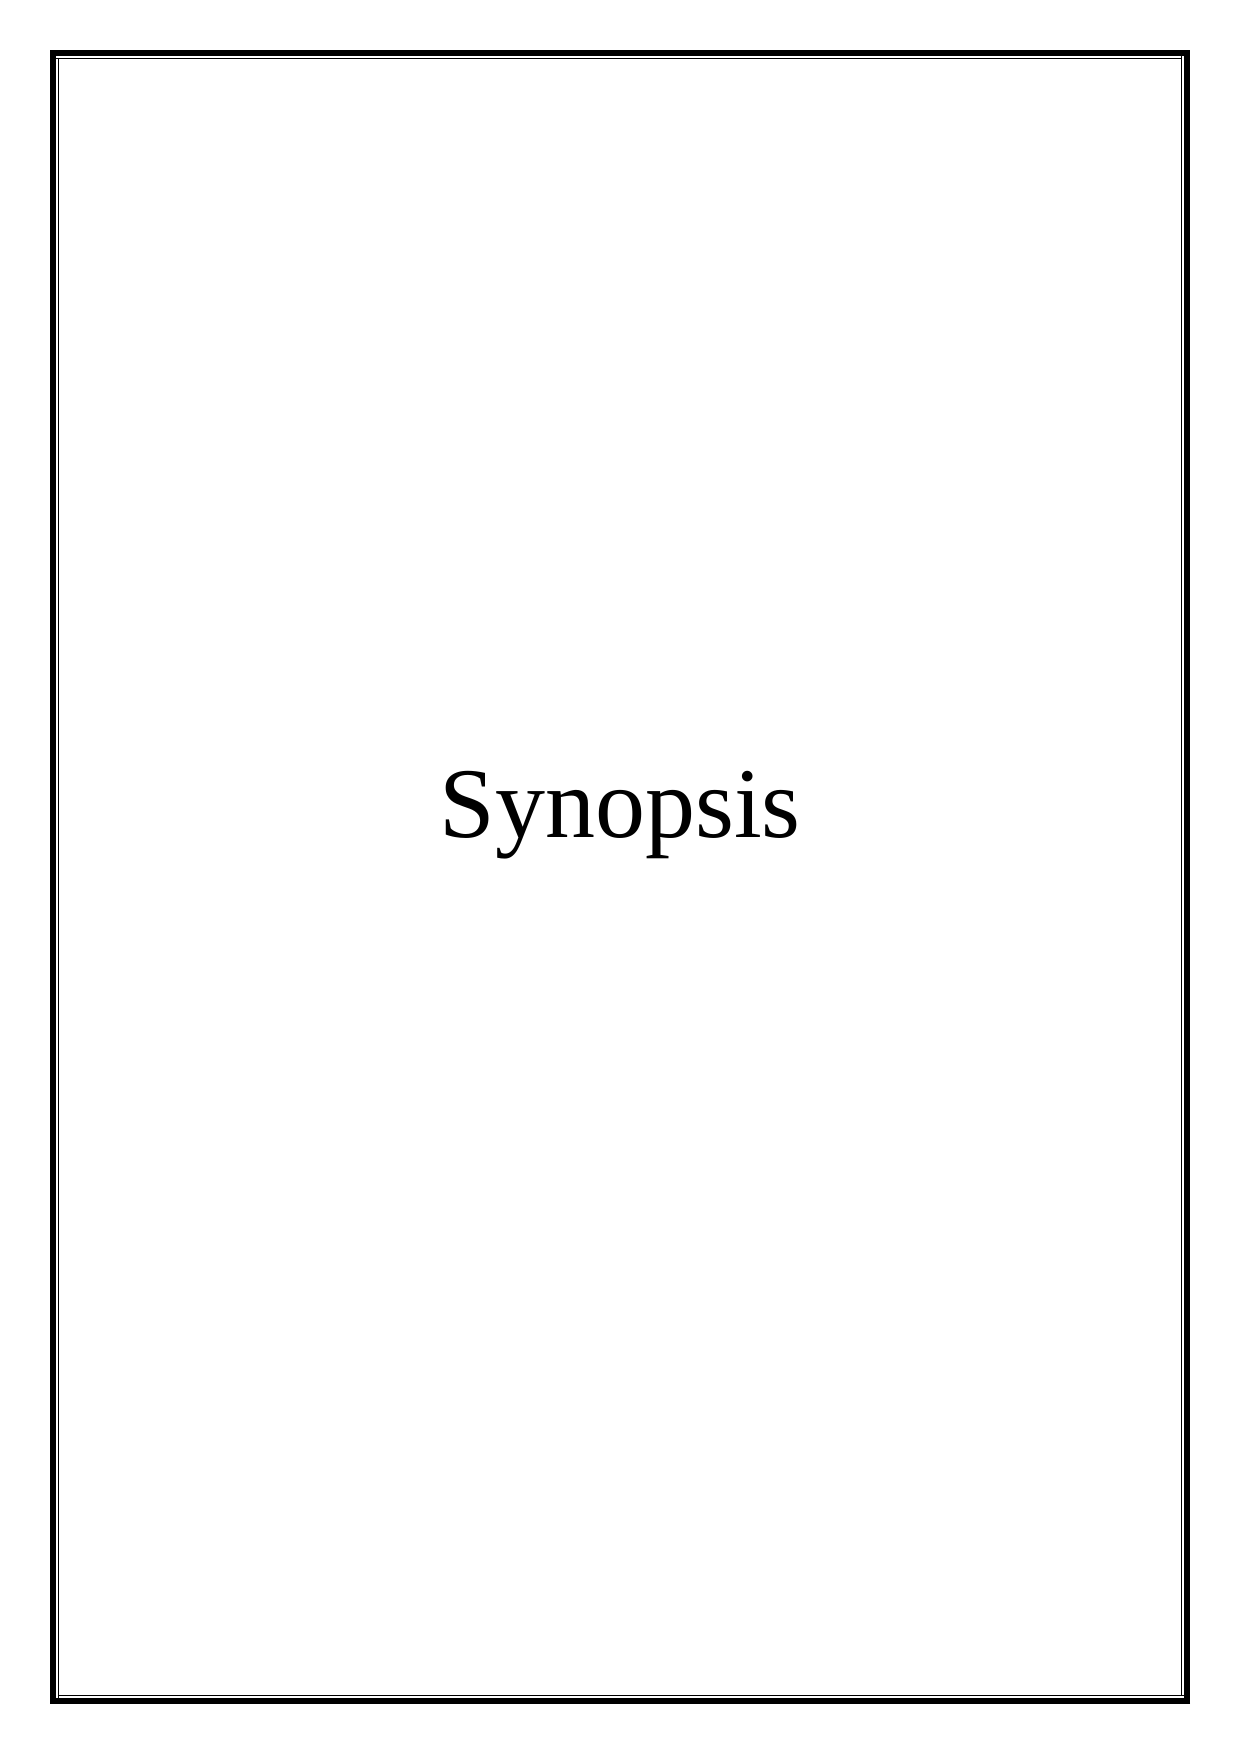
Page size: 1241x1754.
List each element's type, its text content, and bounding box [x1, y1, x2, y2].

text Synopsis [150, 744, 1090, 859]
